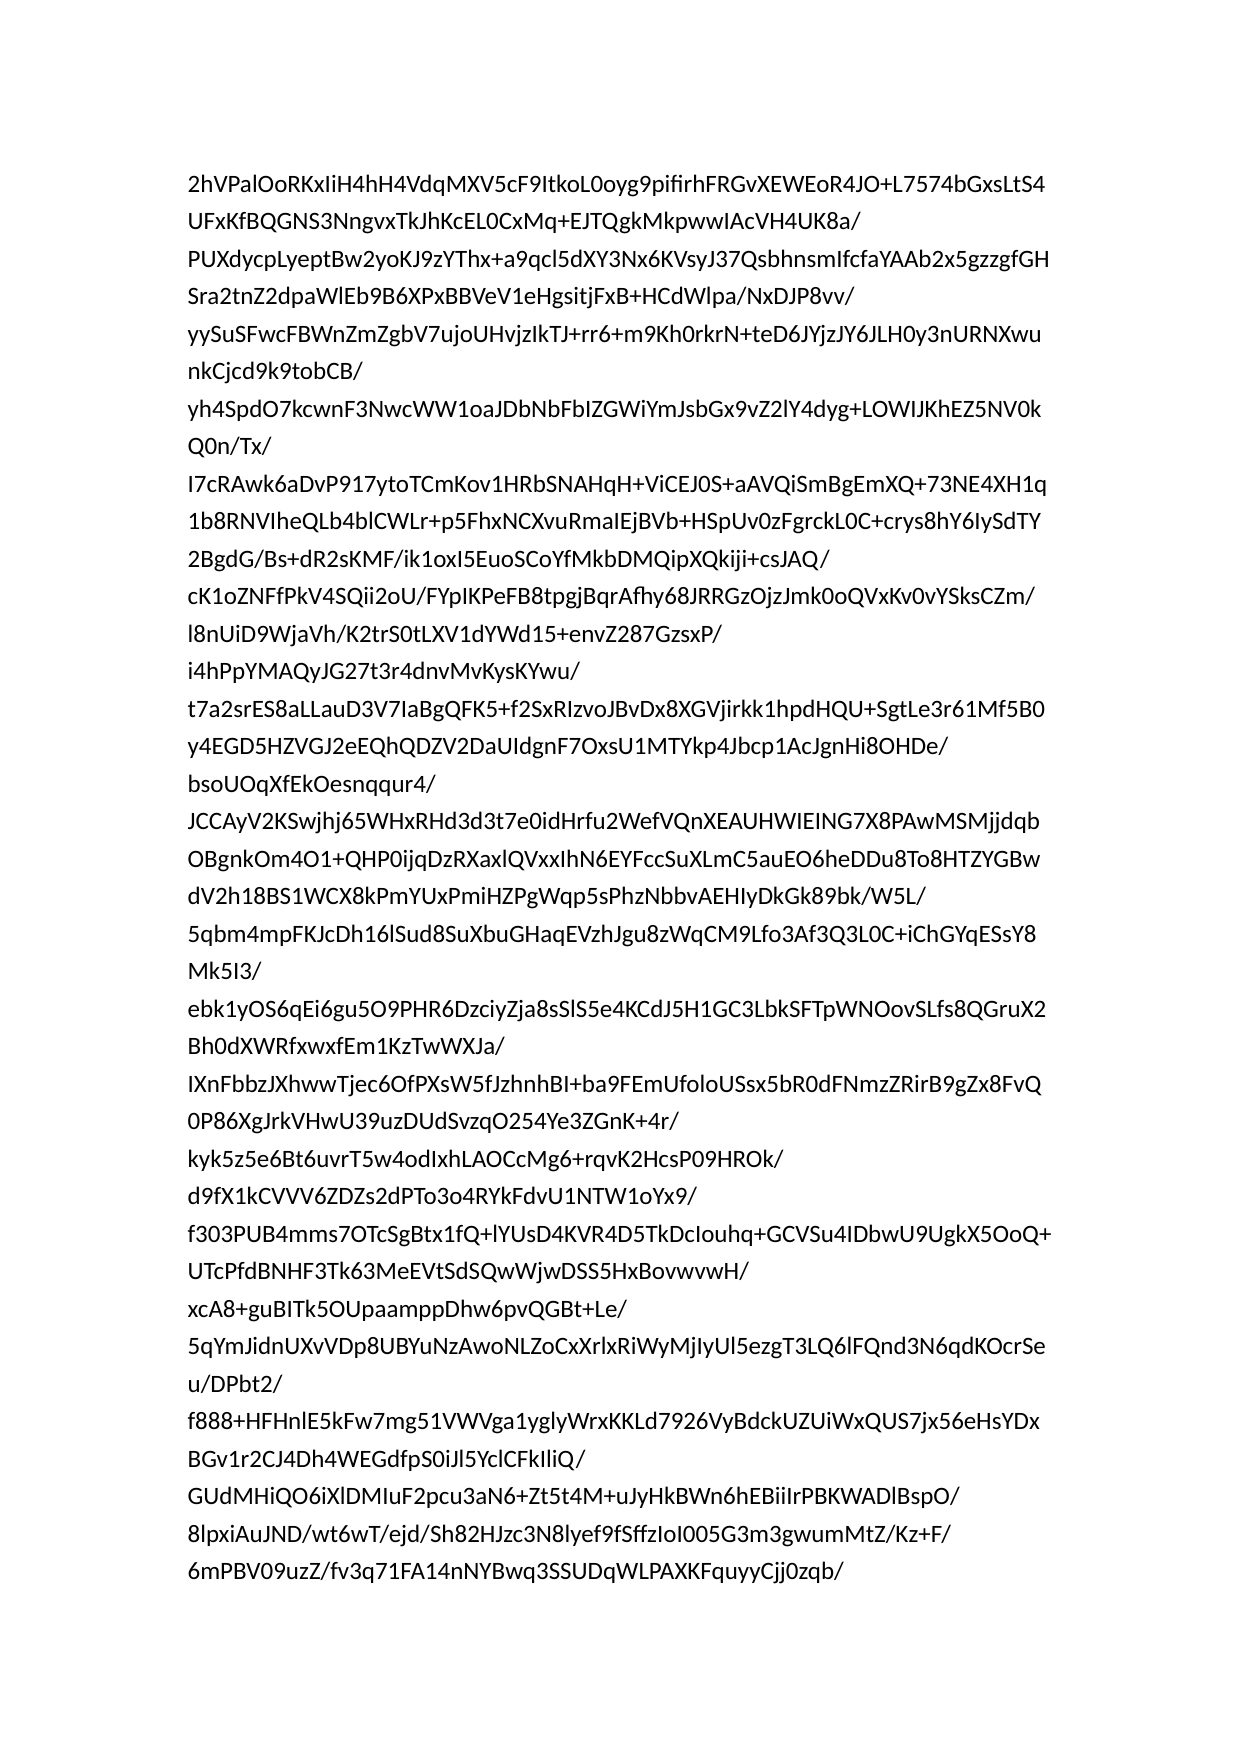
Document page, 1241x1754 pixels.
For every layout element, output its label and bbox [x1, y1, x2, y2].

text [187, 164, 1053, 1589]
